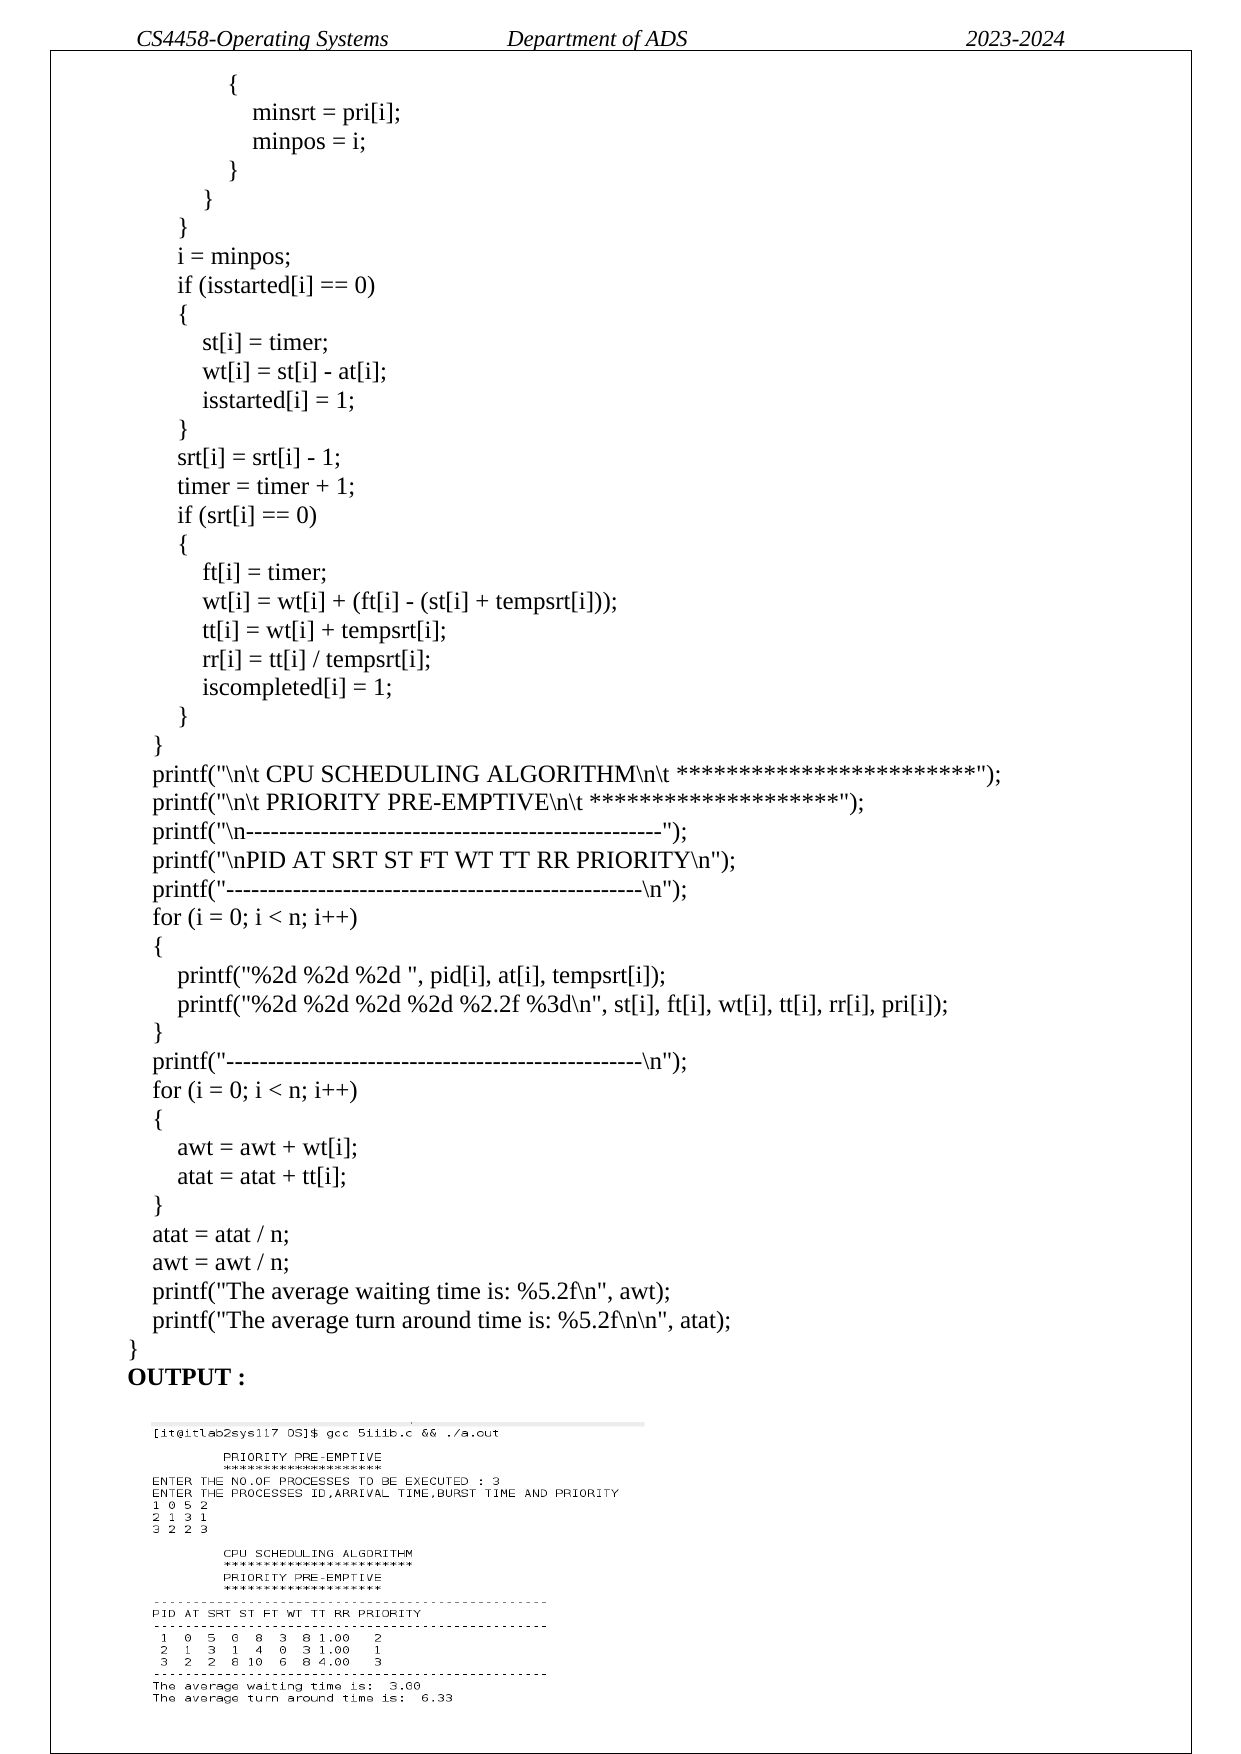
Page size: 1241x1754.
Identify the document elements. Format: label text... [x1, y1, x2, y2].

text } [127, 212, 1191, 241]
text st[i] = timer; [127, 327, 1191, 356]
text awt = awt / n; [127, 1247, 1191, 1276]
text printf("\n\t PRIORITY PRE-EMPTIVE\n\t ********************"); [127, 787, 1191, 816]
text } [127, 1017, 1191, 1046]
text printf("%2d %2d %2d ", pid[i], at[i], tempsrt[i]); [127, 960, 1191, 989]
text ft[i] = timer; [127, 557, 1191, 586]
text printf("The average waiting time is: %5.2f\n", awt); [127, 1276, 1191, 1305]
text printf("The average turn around time is: %5.2f\n\n", atat); [127, 1305, 1191, 1334]
text } [127, 1334, 1191, 1362]
text rr[i] = tt[i] / tempsrt[i]; [127, 644, 1191, 672]
text for (i = 0; i < n; i++) [127, 1075, 1191, 1104]
text printf("\nPID AT SRT ST FT WT TT RR PRIORITY\n"); [127, 845, 1191, 874]
text srt[i] = srt[i] - 1; [127, 442, 1191, 471]
text printf("%2d %2d %2d %2d %2.2f %3d\n", st[i], ft[i], wt[i], tt[i], rr[i], pri[i]); [127, 989, 1191, 1017]
text { [127, 529, 1191, 557]
text { [127, 299, 1191, 327]
text i = minpos; [127, 241, 1191, 270]
text tt[i] = wt[i] + tempsrt[i]; [127, 615, 1191, 644]
text { [127, 1104, 1191, 1132]
text atat = atat / n; [127, 1219, 1191, 1247]
text iscompleted[i] = 1; [127, 672, 1191, 701]
text atat = atat + tt[i]; [127, 1161, 1191, 1190]
text wt[i] = wt[i] + (ft[i] - (st[i] + tempsrt[i])); [127, 586, 1191, 615]
text isstarted[i] = 1; [127, 385, 1191, 414]
text { [127, 931, 1191, 960]
text printf("\n\t CPU SCHEDULING ALGORITHM\n\t ************************"); [127, 759, 1191, 787]
text if (srt[i] == 0) [127, 500, 1191, 529]
text awt = awt + wt[i]; [127, 1132, 1191, 1161]
text OUTPUT : [127, 1362, 1191, 1391]
text timer = timer + 1; [127, 471, 1191, 500]
text wt[i] = st[i] - at[i]; [127, 356, 1191, 385]
text } [127, 701, 1191, 730]
text } [127, 1190, 1191, 1219]
text minpos = i; [127, 126, 1191, 155]
text minsrt = pri[i]; [127, 97, 1191, 126]
text } [127, 184, 1191, 212]
text if (isstarted[i] == 0) [127, 270, 1191, 299]
text printf("--------------------------------------------------\n"); [127, 1046, 1191, 1075]
text printf("\n--------------------------------------------------"); [127, 816, 1191, 845]
text } [127, 730, 1191, 759]
text printf("--------------------------------------------------\n"); [127, 874, 1191, 902]
picture [151, 1422, 645, 1711]
text for (i = 0; i < n; i++) [127, 902, 1191, 931]
text } [127, 155, 1191, 184]
text { [127, 69, 1191, 97]
text } [127, 414, 1191, 442]
